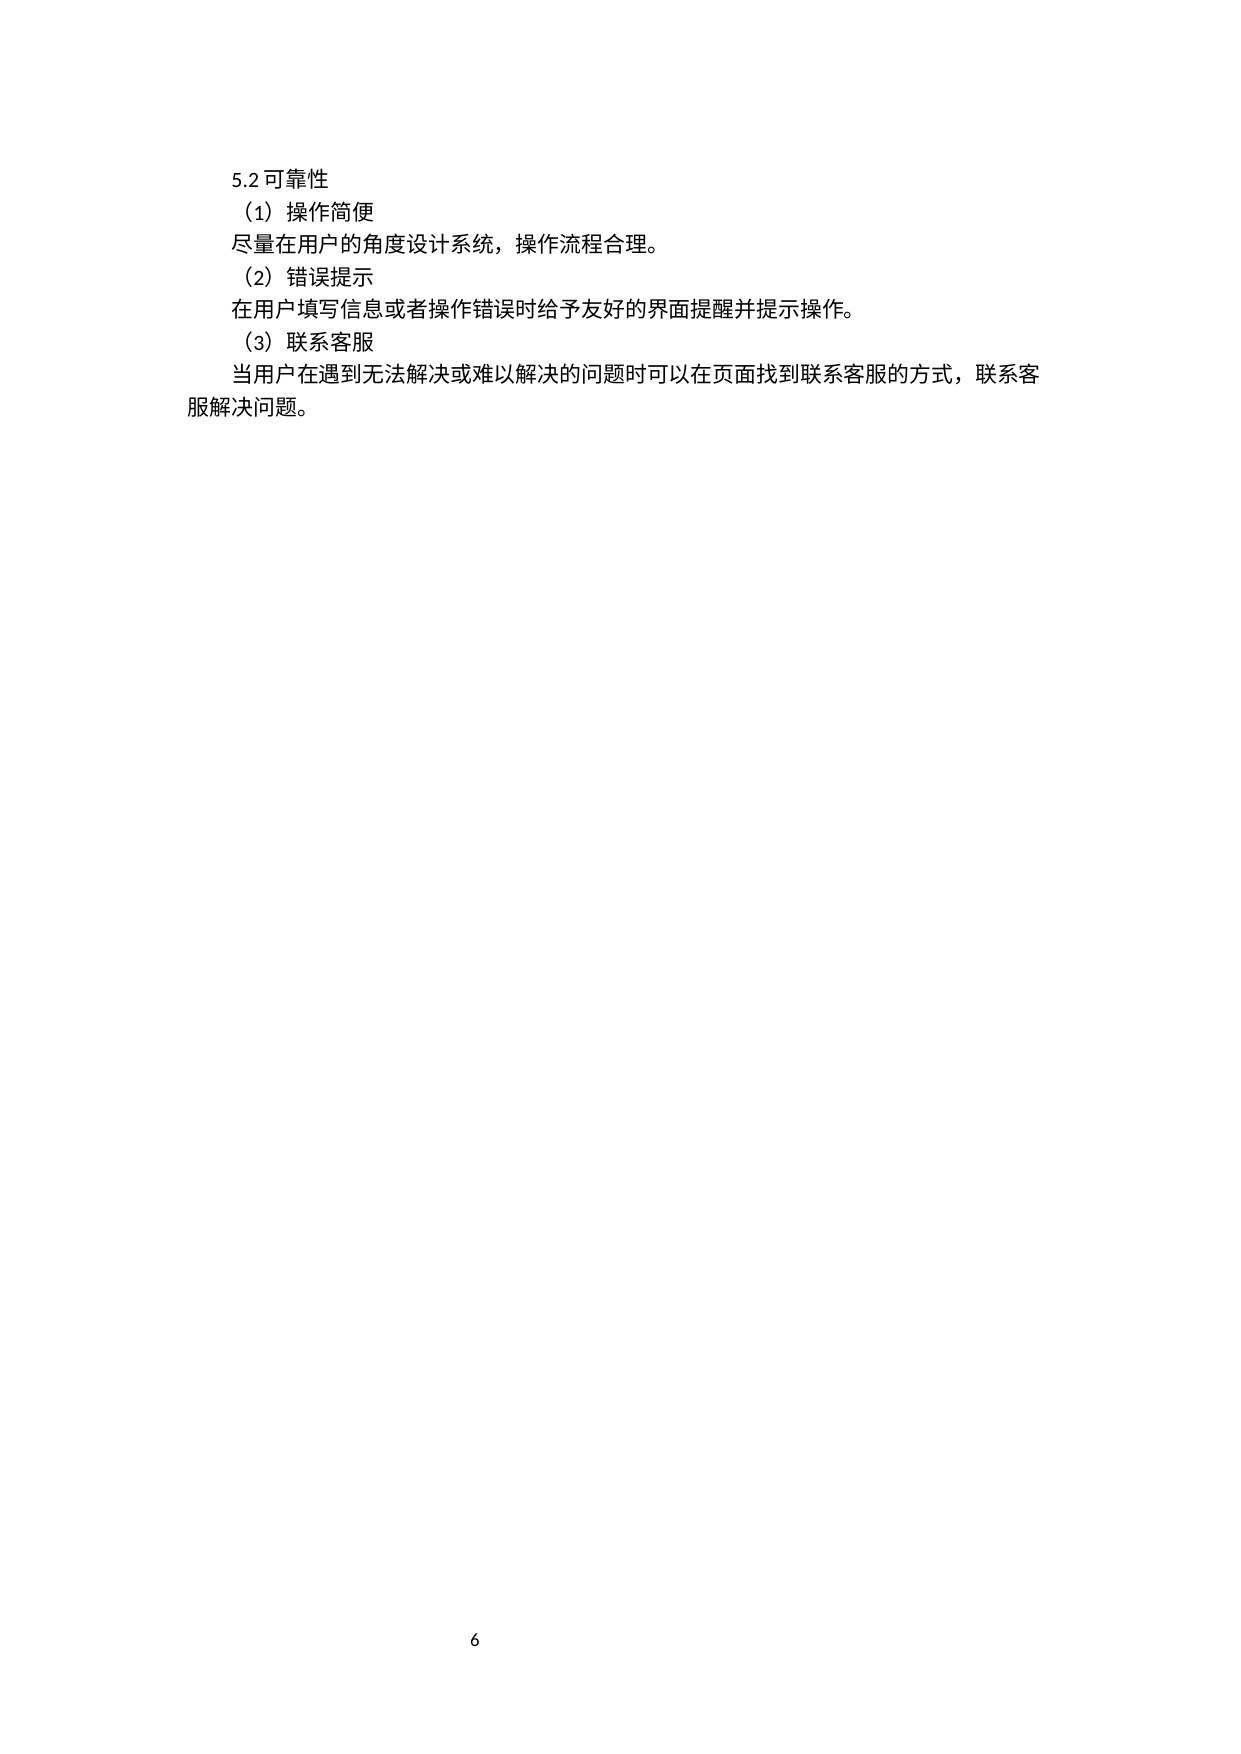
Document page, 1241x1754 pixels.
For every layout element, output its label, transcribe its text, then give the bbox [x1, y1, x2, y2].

list 联系客服 [231, 324, 1053, 357]
list 错误提示 [231, 259, 1053, 292]
list 在用户填写信息或者操作错误时给予友好的界面提醒并提示操作。 [187, 292, 1053, 324]
list 当用户在遇到无法解决或难以解决的问题时可以在页面找到联系客服的方式，联系客服解决问题。 [187, 357, 1053, 422]
list 5.2可靠性 [231, 162, 1053, 194]
list 尽量在用户的角度设计系统，操作流程合理。 [187, 227, 1053, 259]
list 操作简便 [231, 194, 1053, 227]
